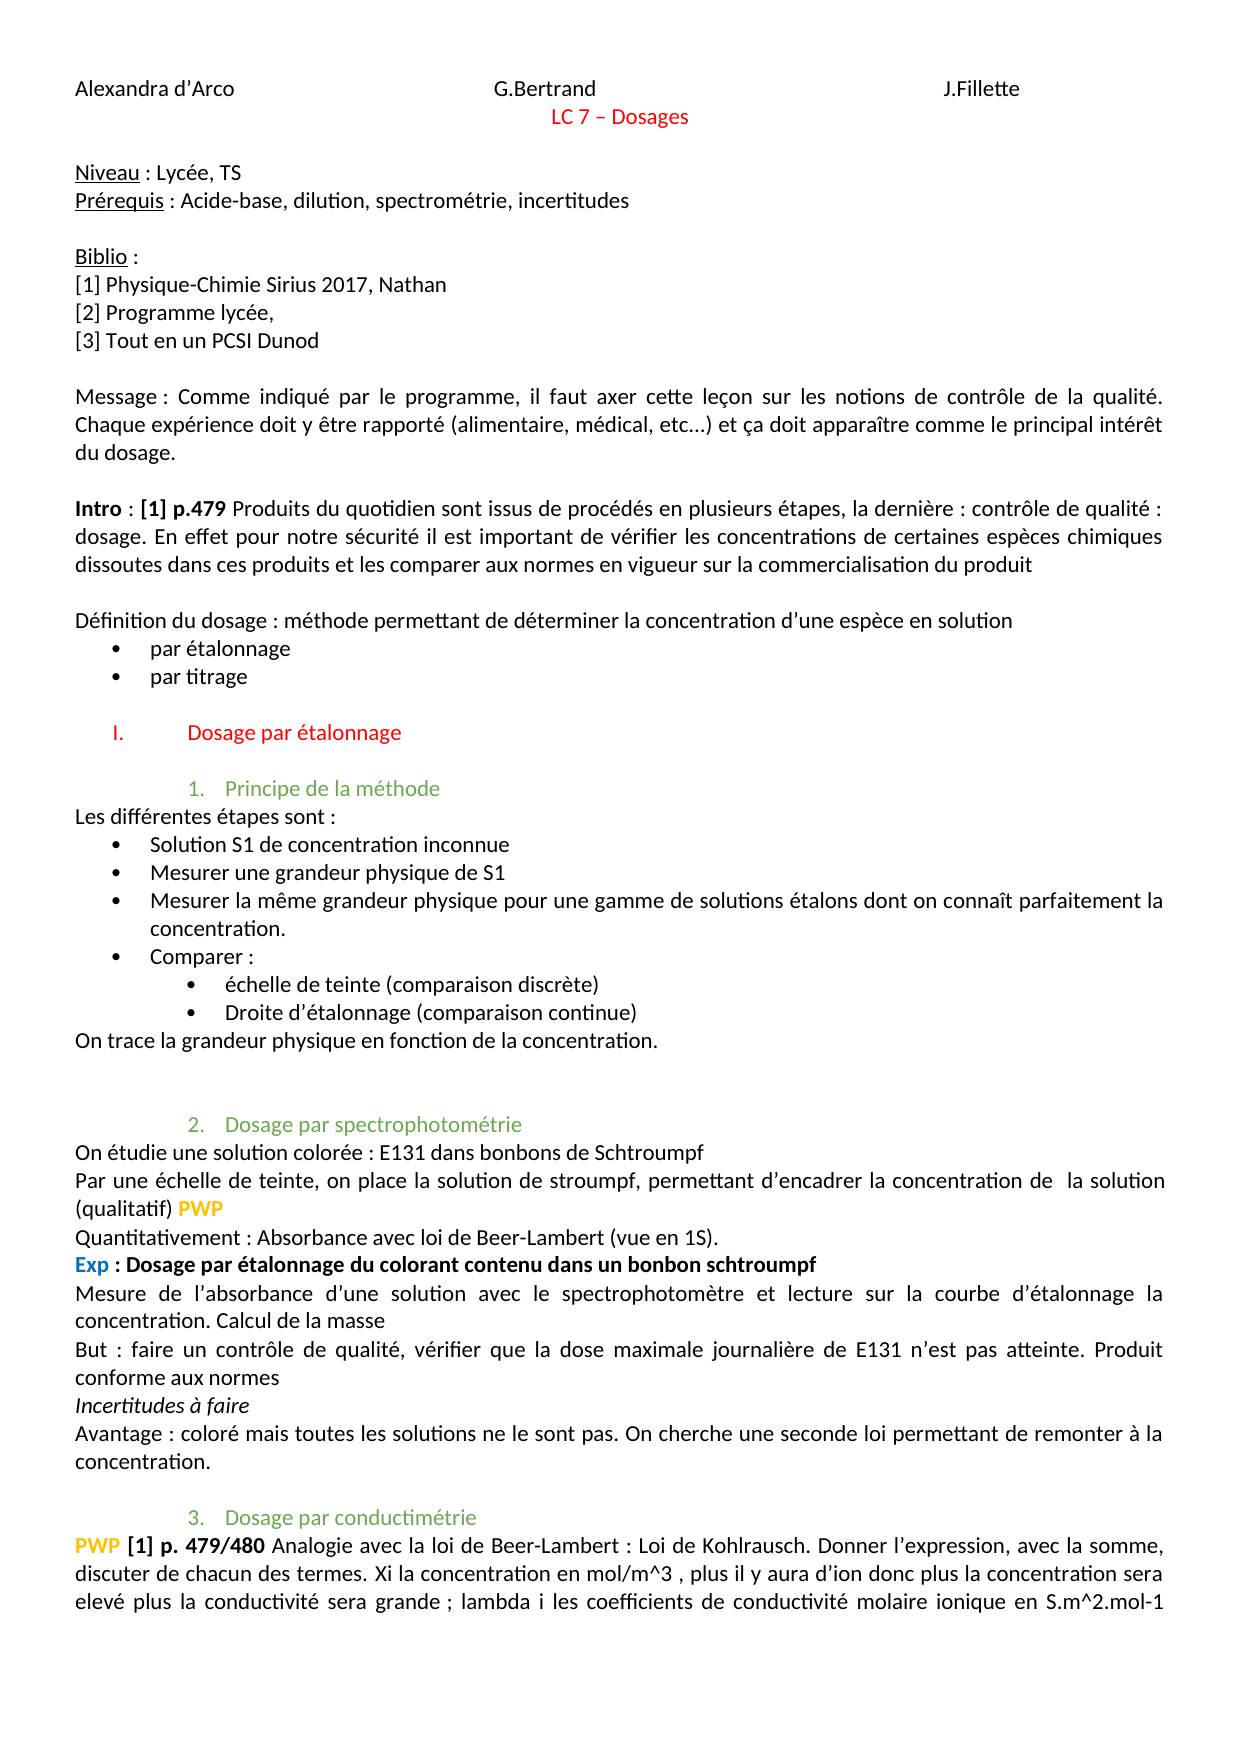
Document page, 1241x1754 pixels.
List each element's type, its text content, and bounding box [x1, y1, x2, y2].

text Quantitativement : Absorbance avec loi de Beer-Lambert (vue en 1S). [75, 1223, 1165, 1251]
text LC 7 – Dosages [75, 102, 1165, 130]
text Prérequis : Acide-base, dilution, spectrométrie, incertitudes [75, 186, 1165, 214]
text Intro : [1] p.479 Produits du quotidien sont issus de procédés en plusieurs étapes, la dernière : contrôle de qualité : dosage. En effet pour notre sécurité il est important de vérifier les concentrations de certaines espèces chimiques dissoutes dans ces produits et les comparer aux normes en vigueur sur la commercialisation du produit [75, 494, 1165, 578]
text [2] Programme lycée, [75, 298, 1165, 326]
list Principe de la méthode [187, 774, 1165, 802]
list Dosage par spectrophotométrie [187, 1111, 1165, 1138]
list Droite d’étalonnage (comparaison continue) [187, 998, 1165, 1026]
text Avantage : coloré mais toutes les solutions ne le sont pas. On cherche une seconde loi permettant de remonter à la concentration. [75, 1419, 1165, 1475]
text Les différentes étapes sont : [75, 802, 1165, 830]
list échelle de teinte (comparaison discrète) [187, 970, 1165, 998]
text Mesure de l’absorbance d’une solution avec le spectrophotomètre et lecture sur la courbe d’étalonnage la concentration. Calcul de la masse [75, 1279, 1165, 1335]
text [1] Physique-Chimie Sirius 2017, Nathan [75, 270, 1165, 298]
list Comparer : [112, 942, 1165, 970]
text On trace la grandeur physique en fonction de la concentration. [75, 1026, 1165, 1054]
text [75, 1531, 1165, 1615]
list par étalonnage [112, 634, 1165, 662]
text Exp : Dosage par étalonnage du colorant contenu dans un bonbon schtroumpf [75, 1251, 1165, 1279]
text [3] Tout en un PCSI Dunod [75, 326, 1165, 354]
list par titrage [112, 662, 1165, 690]
text Message : Comme indiqué par le programme, il faut axer cette leçon sur les notions de contrôle de la qualité. Chaque expérience doit y être rapporté (alimentaire, médical, etc...) et ça doit apparaître comme le principal intérêt du dosage. [75, 382, 1165, 466]
list Mesurer la même grandeur physique pour une gamme de solutions étalons dont on connaît parfaitement la concentration. [112, 886, 1165, 942]
text Niveau : Lycée, TS [75, 158, 1165, 186]
text Incertitudes à faire [75, 1391, 1165, 1419]
list Solution S1 de concentration inconnue [112, 830, 1165, 858]
text But : faire un contrôle de qualité, vérifier que la dose maximale journalière de E131 n’est pas atteinte. Produit conforme aux normes [75, 1335, 1165, 1391]
text Définition du dosage : méthode permettant de déterminer la concentration d’une espèce en solution [75, 606, 1165, 634]
list Dosage par conductimétrie [187, 1503, 1165, 1531]
text Par une échelle de teinte, on place la solution de stroumpf, permettant d’encadrer la concentration de la solution (qualitatif) PWP [75, 1167, 1165, 1223]
text On étudie une solution colorée : E131 dans bonbons de Schtroumpf [75, 1138, 1165, 1167]
text Biblio : [75, 242, 1165, 270]
list Dosage par étalonnage [112, 718, 1165, 746]
list Mesurer une grandeur physique de S1 [112, 858, 1165, 886]
